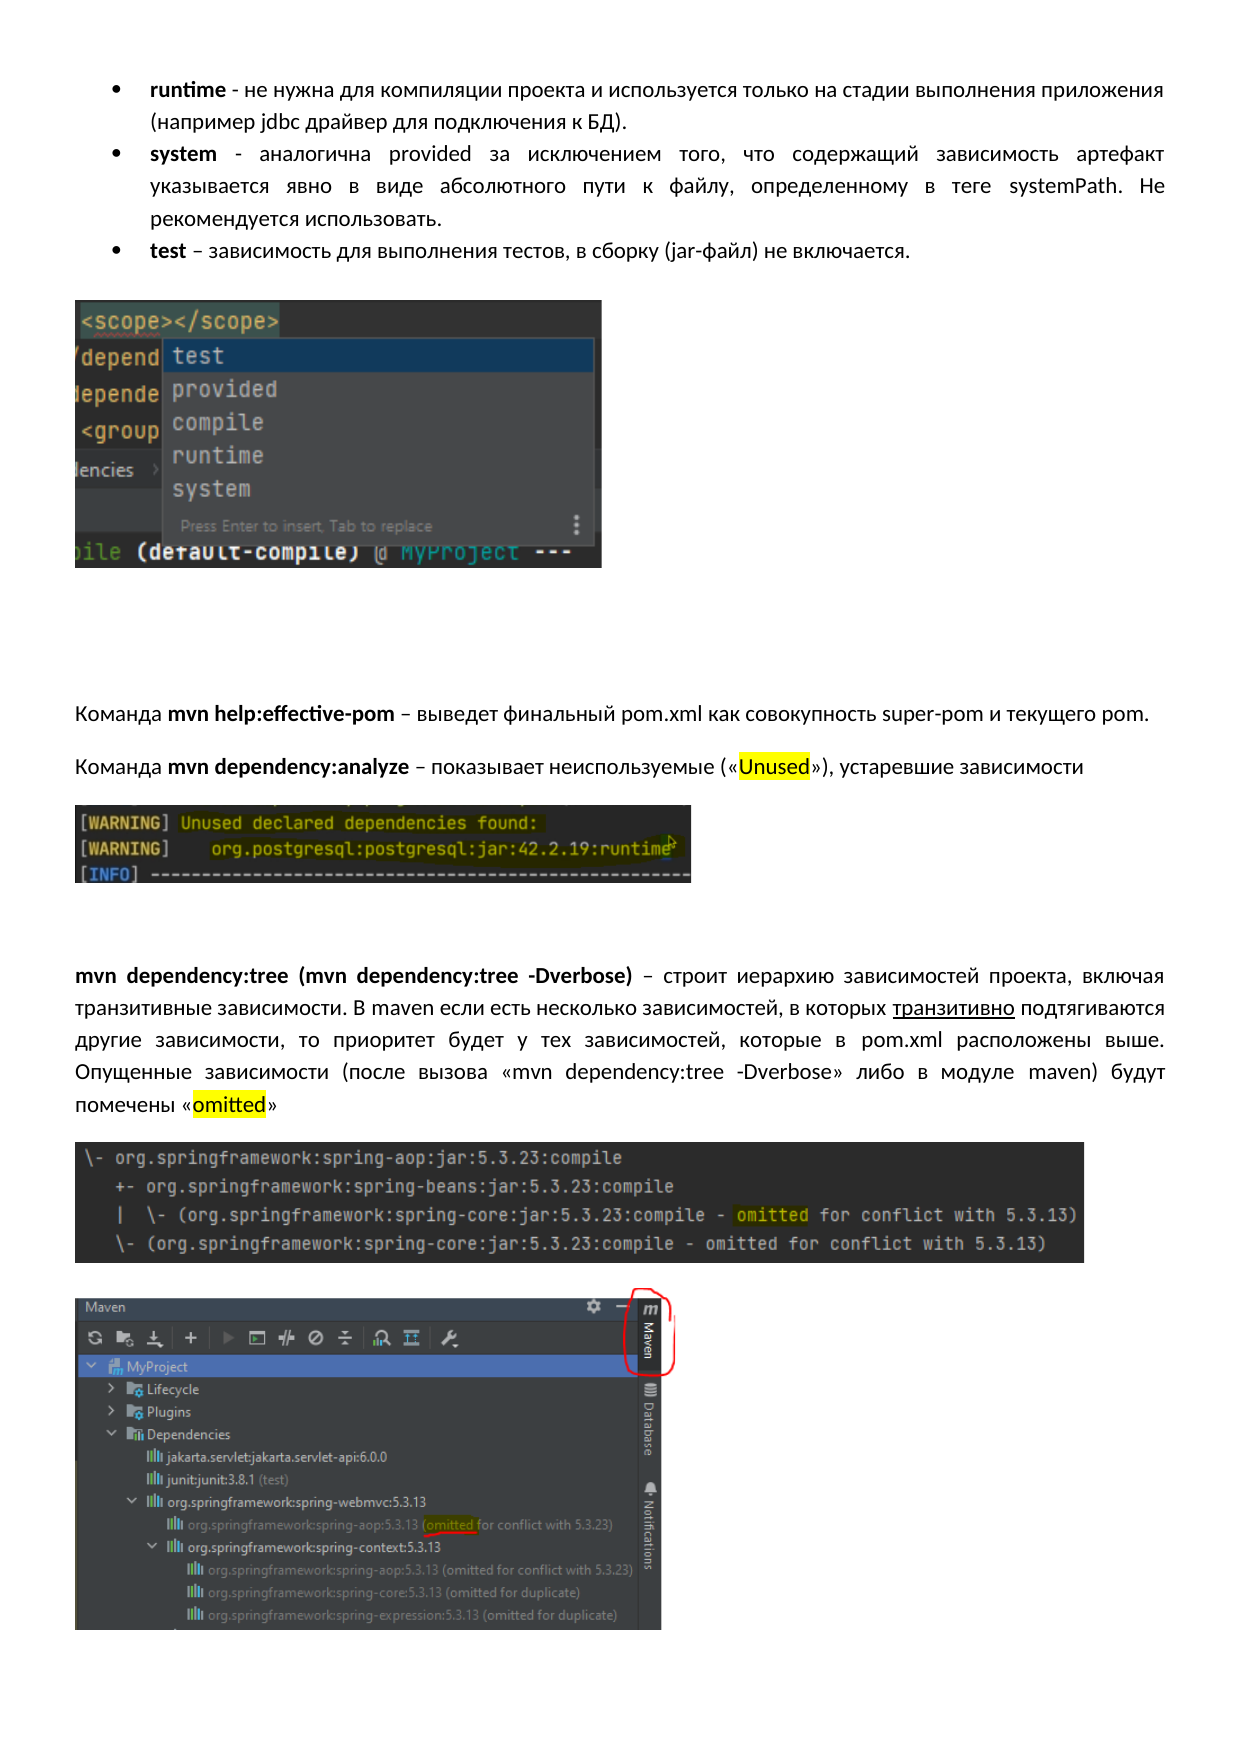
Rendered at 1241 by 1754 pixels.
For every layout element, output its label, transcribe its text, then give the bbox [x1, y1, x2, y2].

list system - аналогична provided за исключением того, что содержащий зависимость артефакт указывается явно в виде абсолютного пути к файлу, определенному в теге systemPath. Не рекомендуется использовать. [112, 139, 1165, 232]
picture [75, 300, 602, 568]
text Команда mvn help:effective-pom – выведет финальный pom.xml как совокупность super-pom и текущего pom. [75, 699, 1165, 727]
picture [75, 1142, 1085, 1263]
list test – зависимость для выполнения тестов, в сборку (jar-файл) не включается. [112, 236, 1165, 264]
text Команда mvn dependency:analyze – показывает неиспользуемые («Unused»), устаревшие зависимости [75, 752, 739, 780]
picture [75, 1288, 675, 1630]
picture [75, 805, 692, 883]
list runtime - не нужна для компиляции проекта и используется только на стадии выполнения приложения (например jdbc драйвер для подключения к БД). [112, 75, 1165, 135]
text Команда mvn dependency:analyze – показывает неиспользуемые («Unused»), устаревшие зависимости [810, 752, 1165, 780]
text mvn dependency:tree (mvn dependency:tree -Dverbose) – строит иерархию зависимостей проекта, включая транзитивные зависимости. В maven если есть несколько зависимостей, в которых транзитивно подтягиваются другие зависимости, то приоритет будет у тех зависимостей, которые в pom.xml расположены выше. Опущенные зависимости (после вызова «mvn dependency:tree -Dverbose» либо в модуле maven) будут помечены «omitted» [75, 961, 1165, 1118]
